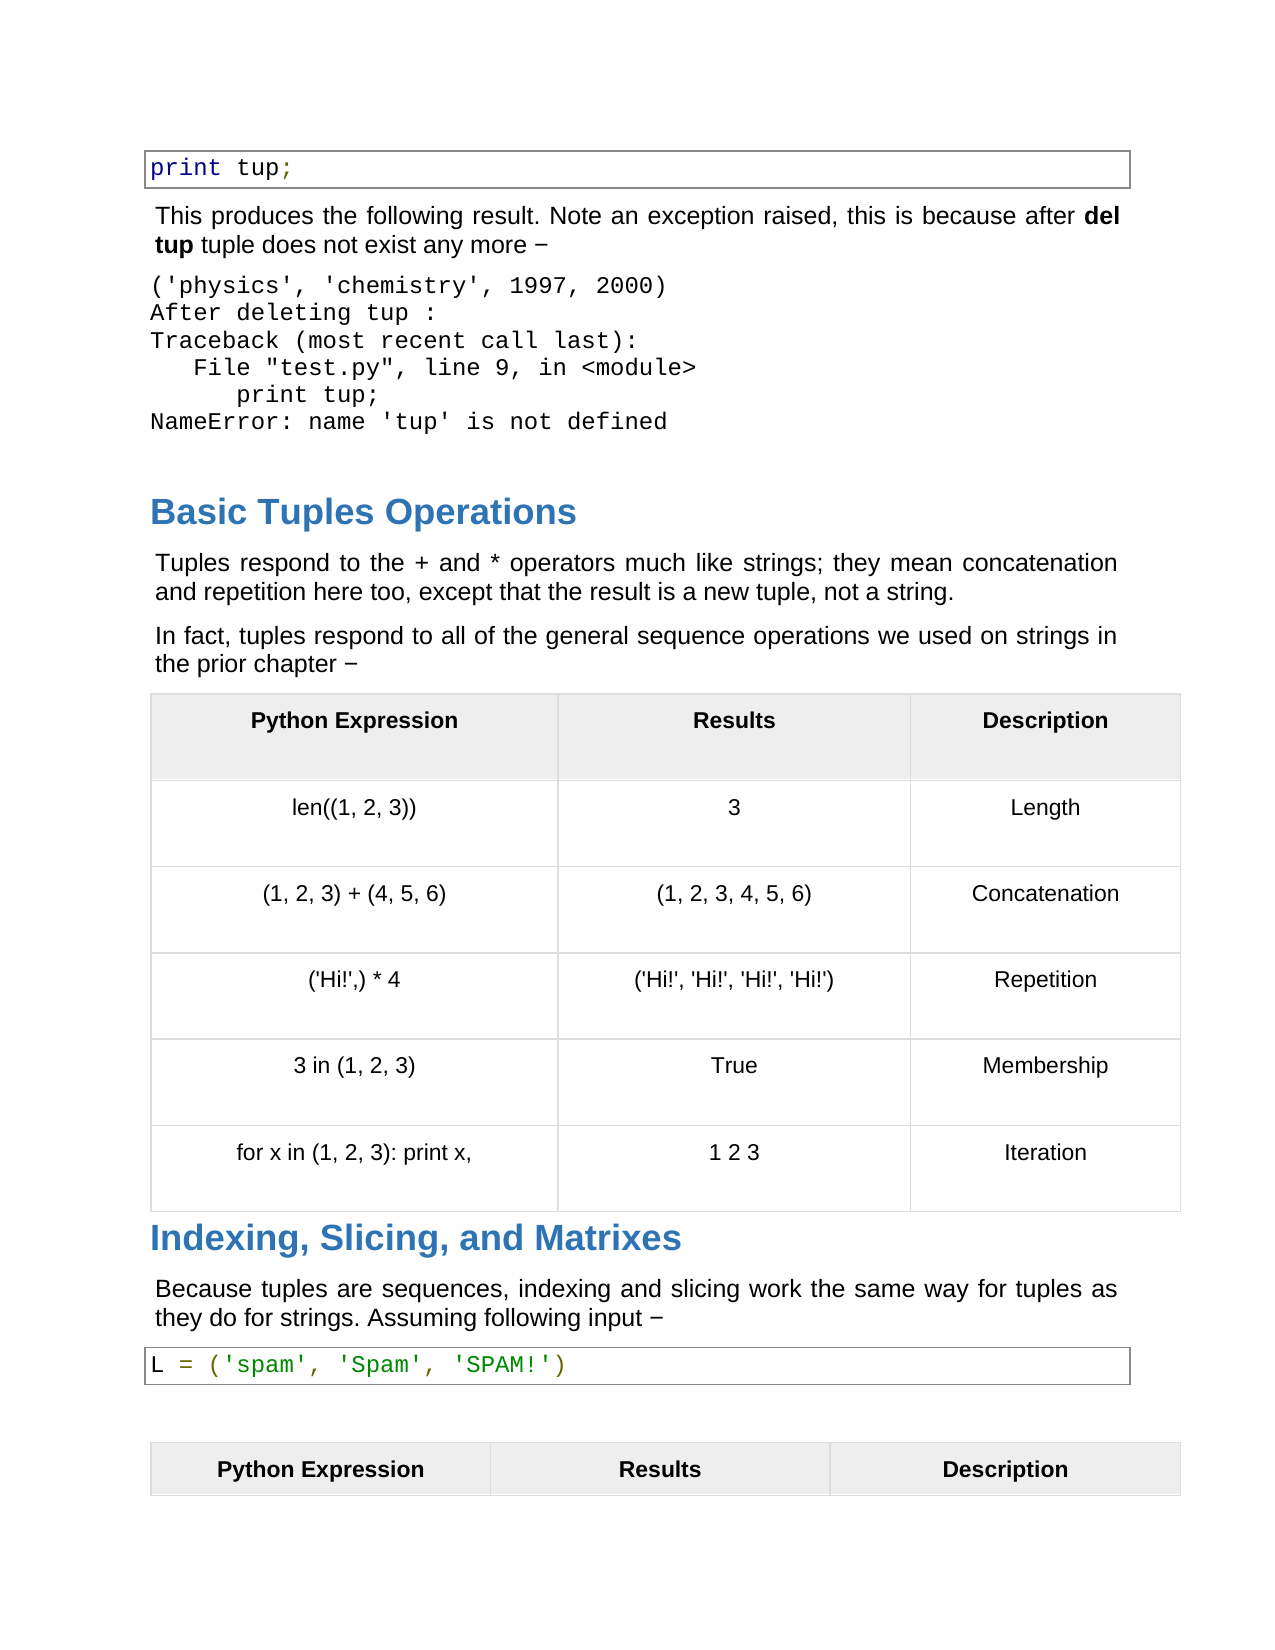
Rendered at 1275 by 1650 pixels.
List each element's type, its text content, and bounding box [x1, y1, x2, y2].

text print tup; [150, 382, 1125, 409]
text print tup; [146, 152, 1129, 187]
table_cell True [559, 1040, 910, 1124]
text ('physics', 'chemistry', 1997, 2000) [150, 274, 1125, 301]
table_cell Repetition [911, 954, 1180, 1038]
text In fact, tuples respond to all of the general sequence operations we used on strings in the prior chapter − [155, 621, 1120, 678]
table_header Python Expression [152, 1443, 490, 1494]
table_cell ('Hi!',) * 4 [152, 954, 557, 1038]
text L = ('spam', 'Spam', 'SPAM!') [146, 1348, 1129, 1384]
text File "test.py", line 9, in <module> [150, 355, 1125, 382]
table_cell (1, 2, 3, 4, 5, 6) [559, 867, 910, 952]
text After deleting tup : [150, 301, 1125, 328]
text Because tuples are sequences, indexing and slicing work the same way for tuples as they do for strings. Assuming following input − [155, 1274, 1120, 1332]
table_header Results [491, 1443, 829, 1494]
table_cell 3 in (1, 2, 3) [152, 1040, 557, 1124]
subtitle Basic Tuples Operations [150, 490, 1125, 532]
table_cell Membership [911, 1040, 1180, 1124]
table_header Description [831, 1443, 1180, 1494]
text This produces the following result. Note an exception raised, this is because after del tup tuple does not exist any more − [155, 201, 1120, 259]
text Tuples respond to the + and * operators much like strings; they mean concatenation and repetition here too, except that the result is a new tuple, not a string. [155, 548, 1120, 606]
table_cell Length [911, 781, 1180, 866]
table_cell 3 [559, 781, 910, 866]
table_cell Iteration [911, 1126, 1180, 1211]
table_cell for x in (1, 2, 3): print x, [152, 1126, 557, 1211]
table_cell ('Hi!', 'Hi!', 'Hi!', 'Hi!') [559, 954, 910, 1038]
text Traceback (most recent call last): [150, 328, 1125, 355]
table_cell (1, 2, 3) + (4, 5, 6) [152, 867, 557, 952]
text NameError: name 'tup' is not defined [150, 409, 1125, 437]
table_cell 1 2 3 [559, 1126, 910, 1211]
subtitle Indexing, Slicing, and Matrixes [150, 1216, 1125, 1258]
table_header Python Expression [152, 695, 557, 779]
table_header Results [559, 695, 910, 779]
table_header Description [911, 695, 1180, 779]
table_cell Concatenation [911, 867, 1180, 952]
table_cell len((1, 2, 3)) [152, 781, 557, 866]
